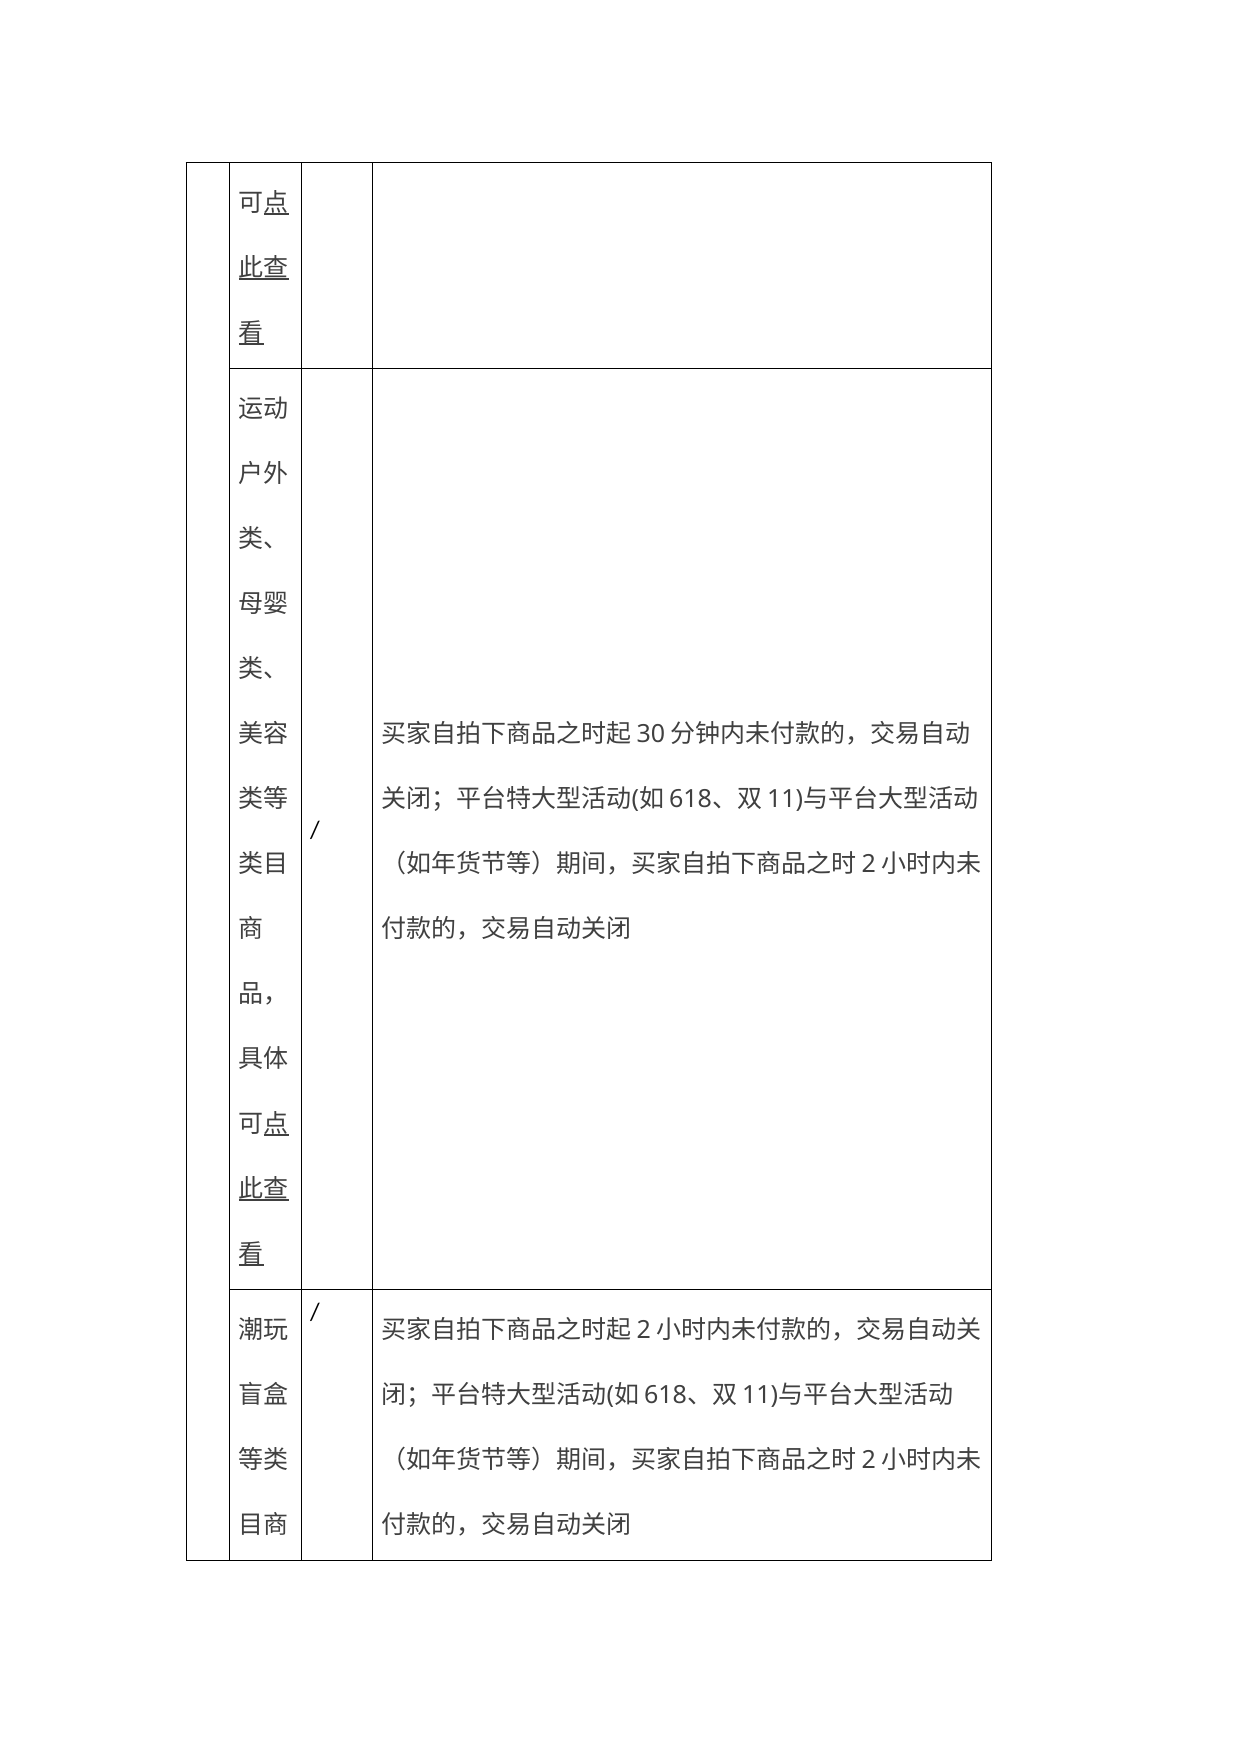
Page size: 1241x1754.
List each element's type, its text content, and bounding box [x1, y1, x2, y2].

table_cell 黄金首饰类目商品，具体可点此查看 [230, 163, 301, 368]
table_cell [373, 1290, 991, 1560]
table_cell 运动户外类、母婴类、美容类等类目商品，具体可点此查看 [230, 369, 301, 1289]
table_cell / [302, 369, 372, 1289]
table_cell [373, 163, 991, 368]
table_cell / [302, 163, 372, 368]
table_cell 买家自拍下商品之时起30分钟内未付款的，交易自动关闭；平台特大型活动(如618、双11)与平台大型活动（如年货节等）期间，买家自拍下商品之时2小时内未付款的，交易自动关闭 [373, 369, 991, 1289]
table_cell 潮玩盲盒等类目商品，具体可点此查看 [230, 1290, 301, 1560]
table_cell / [302, 1290, 372, 1560]
